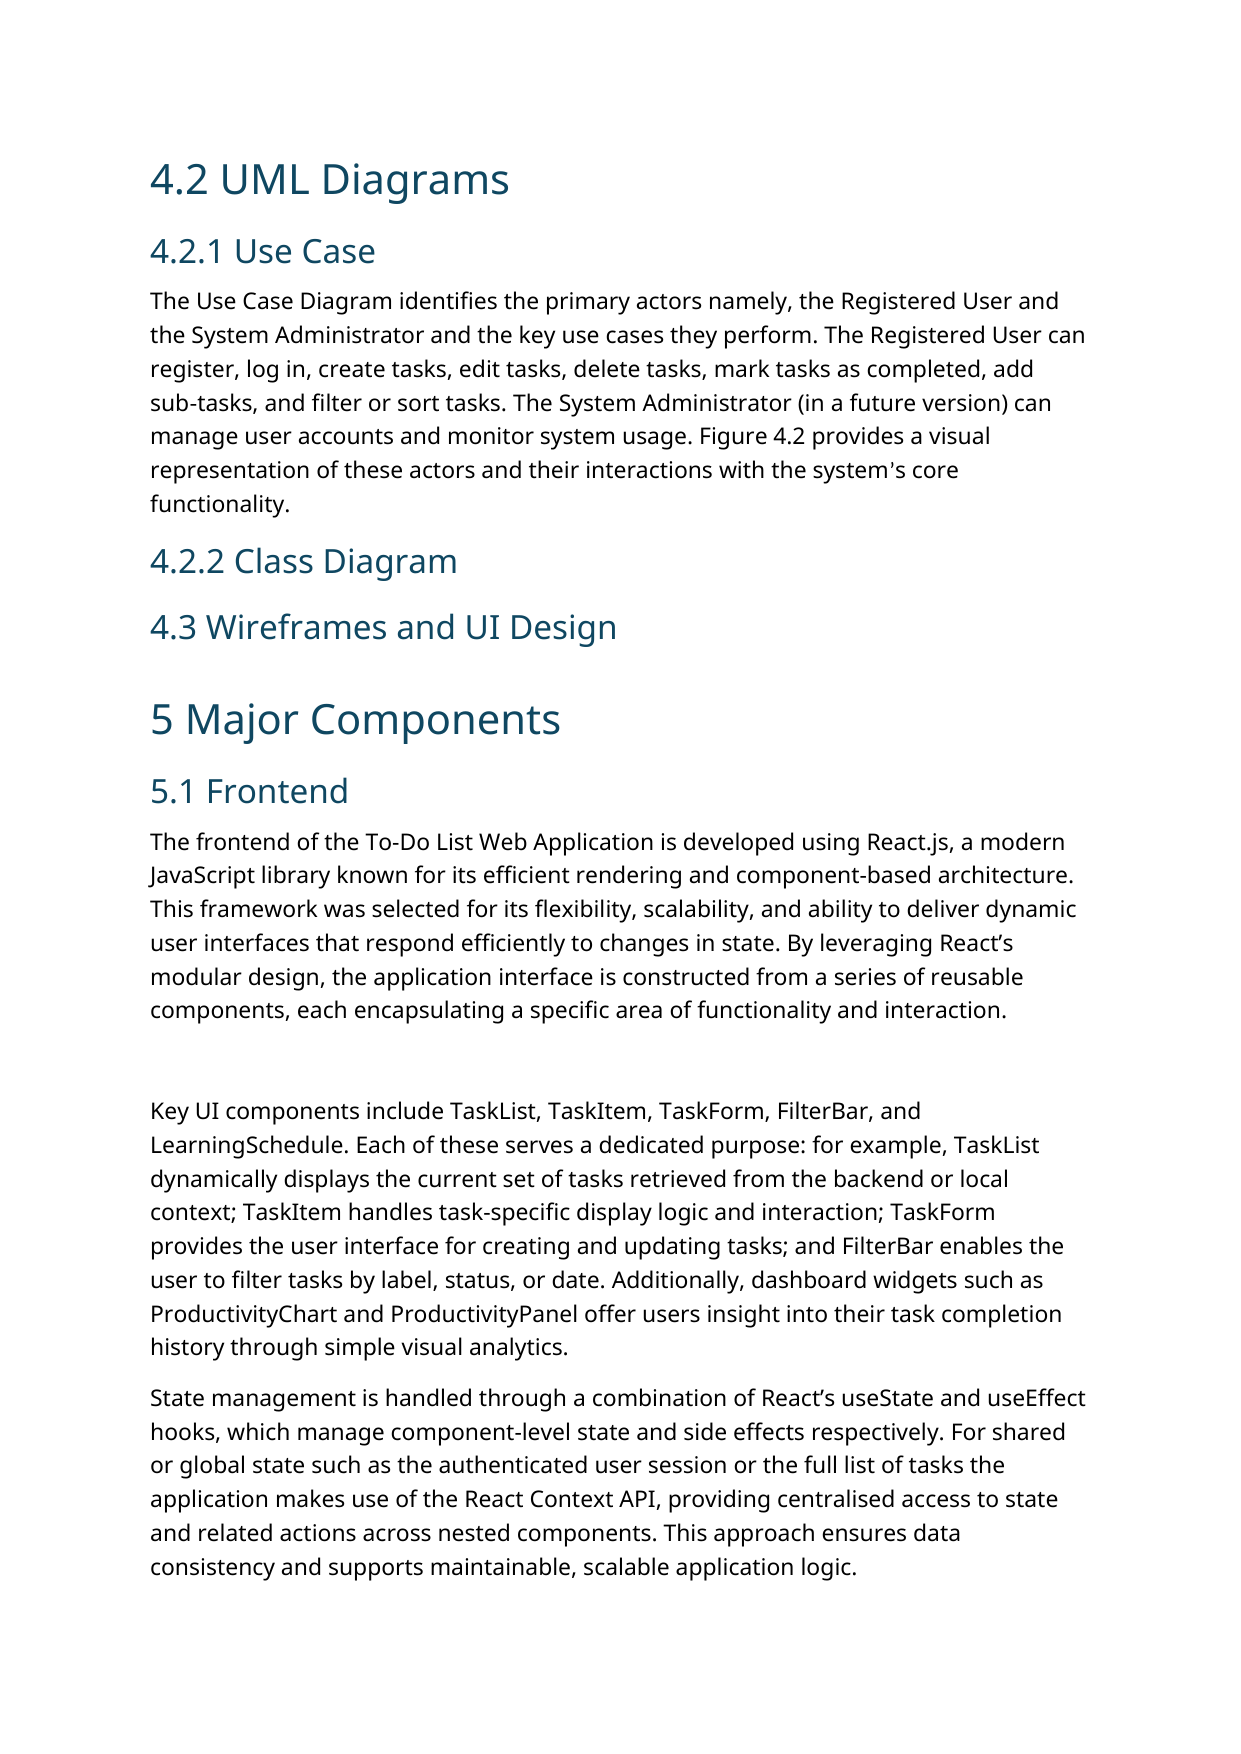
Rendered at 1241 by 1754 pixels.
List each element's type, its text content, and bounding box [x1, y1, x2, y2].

subtitle 5.1 Frontend [150, 768, 1090, 813]
text State management is handled through a combination of React’s useState and useEffect hooks, which manage component-level state and side effects respectively. For shared or global state such as the authenticated user session or the full list of tasks the application makes use of the React Context API, providing centralised access to state and related actions across nested components. This approach ensures data consistency and supports maintainable, scalable application logic. [150, 1382, 1090, 1582]
subtitle 4.2.2 Class Diagram [150, 538, 1090, 583]
text The frontend of the To-Do List Web Application is developed using React.js, a modern JavaScript library known for its efficient rendering and component-based architecture. This framework was selected for its flexibility, scalability, and ability to deliver dynamic user interfaces that respond efficiently to changes in state. By leveraging React’s modular design, the application interface is constructed from a series of reusable components, each encapsulating a specific area of functionality and interaction. [150, 825, 1090, 1025]
subtitle 4.2.1 Use Case [150, 228, 1090, 273]
text Key UI components include TaskList, TaskItem, TaskForm, FilterBar, and LearningSchedule. Each of these serves a dedicated purpose: for example, TaskList dynamically displays the current set of tasks retrieved from the backend or local context; TaskItem handles task-specific display logic and interaction; TaskForm provides the user interface for creating and updating tasks; and FilterBar enables the user to filter tasks by label, status, or date. Additionally, dashboard widgets such as ProductivityChart and ProductivityPanel offer users insight into their task completion history through simple visual analytics. [150, 1095, 1090, 1362]
subtitle 4.3 Wireframes and UI Design [150, 604, 1090, 649]
subtitle 5 Major Components [150, 690, 1090, 747]
text The Use Case Diagram identifies the primary actors namely, the Registered User and the System Administrator and the key use cases they perform. The Registered User can register, log in, create tasks, edit tasks, delete tasks, mark tasks as completed, add sub‑tasks, and filter or sort tasks. The System Administrator (in a future version) can manage user accounts and monitor system usage. Figure 4.2 provides a visual representation of these actors and their interactions with the system’s core functionality. [150, 285, 1090, 519]
subtitle 4.2 UML Diagrams [150, 150, 1090, 207]
